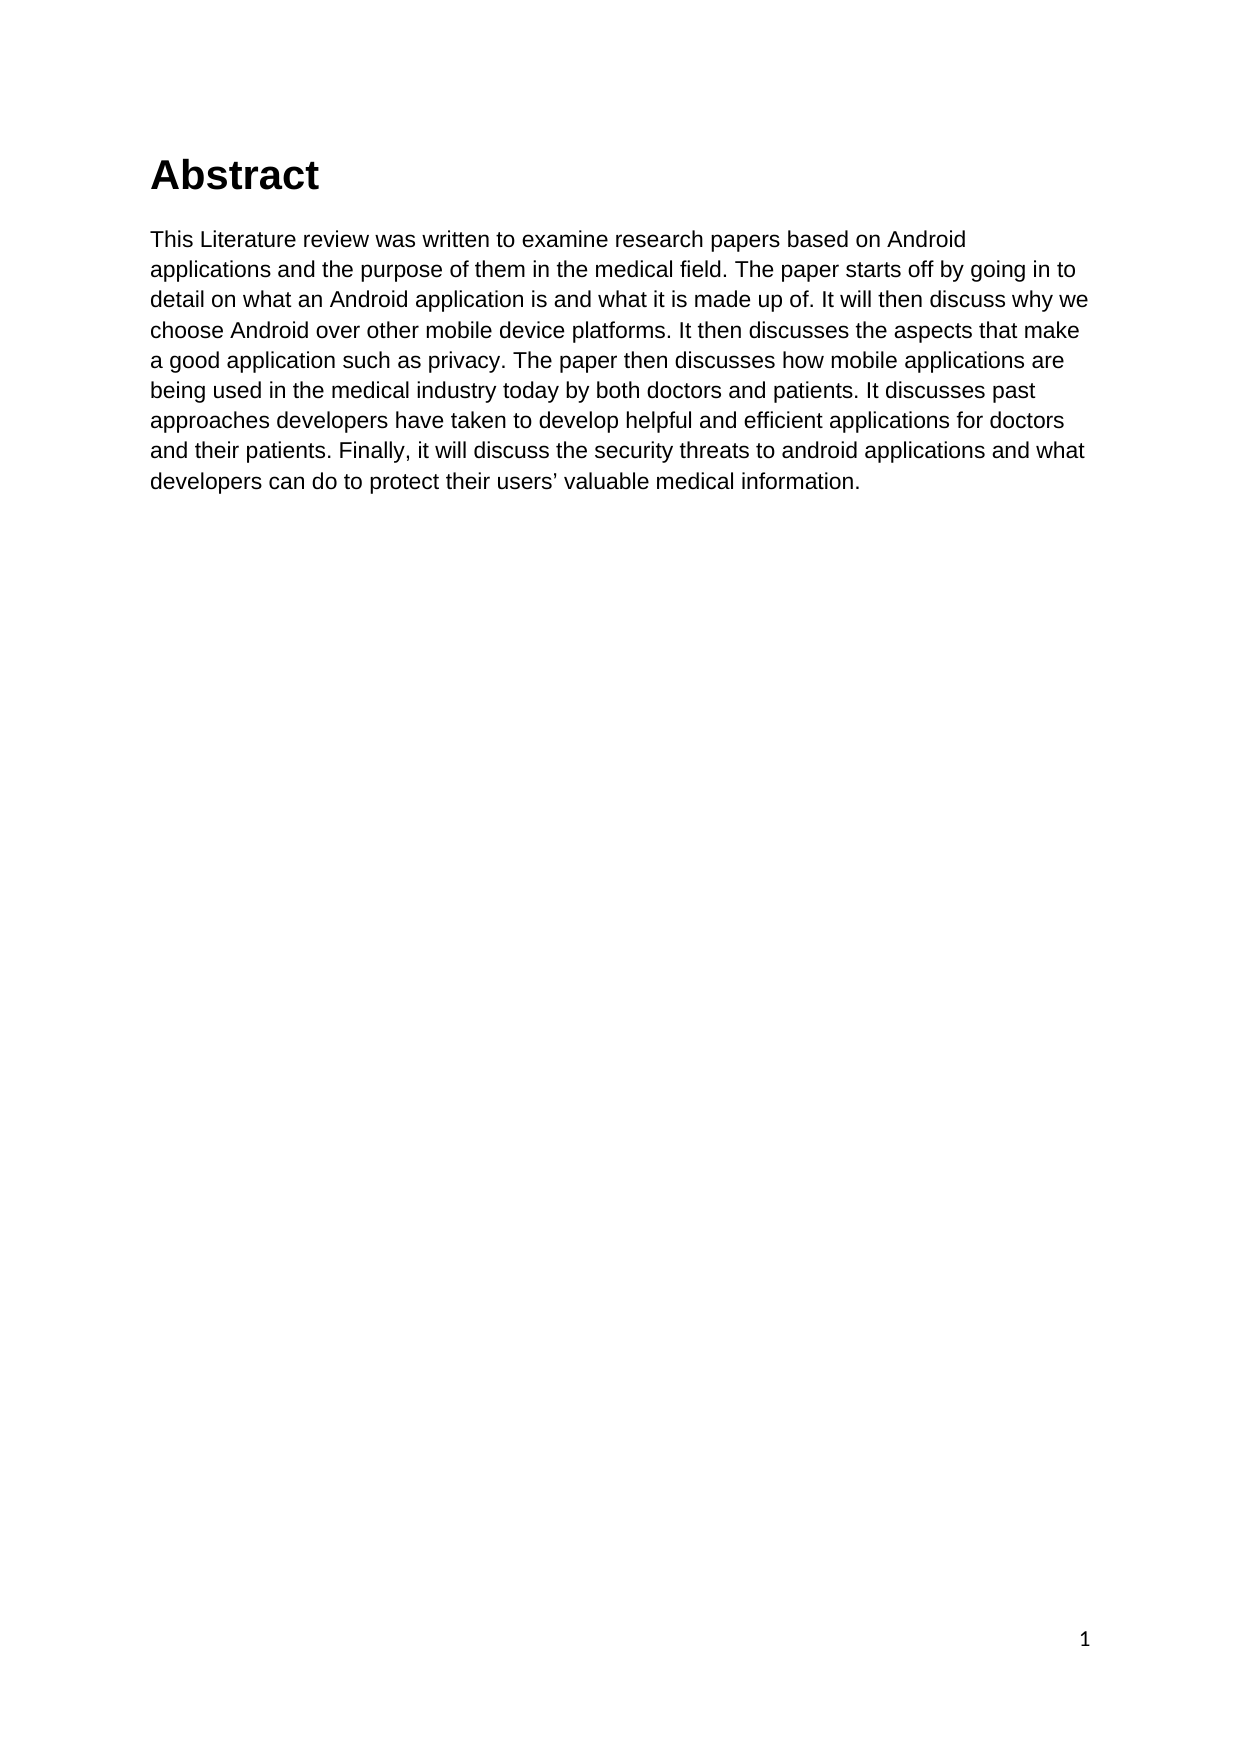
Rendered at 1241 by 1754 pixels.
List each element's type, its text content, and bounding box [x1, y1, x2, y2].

text Abstract [150, 150, 1090, 198]
text This Literature review was written to examine research papers based on Android applications and the purpose of them in the medical field. The paper starts off by going in to detail on what an Android application is and what it is made up of. It will then discuss why we choose Android over other mobile device platforms. It then discusses the aspects that make a good application such as privacy. The paper then discusses how mobile applications are being used in the medical industry today by both doctors and patients. It discusses past approaches developers have taken to develop helpful and efficient applications for doctors and their patients. Finally, it will discuss the security threats to android applications and what developers can do to protect their users’ valuable medical information. [150, 226, 1090, 494]
